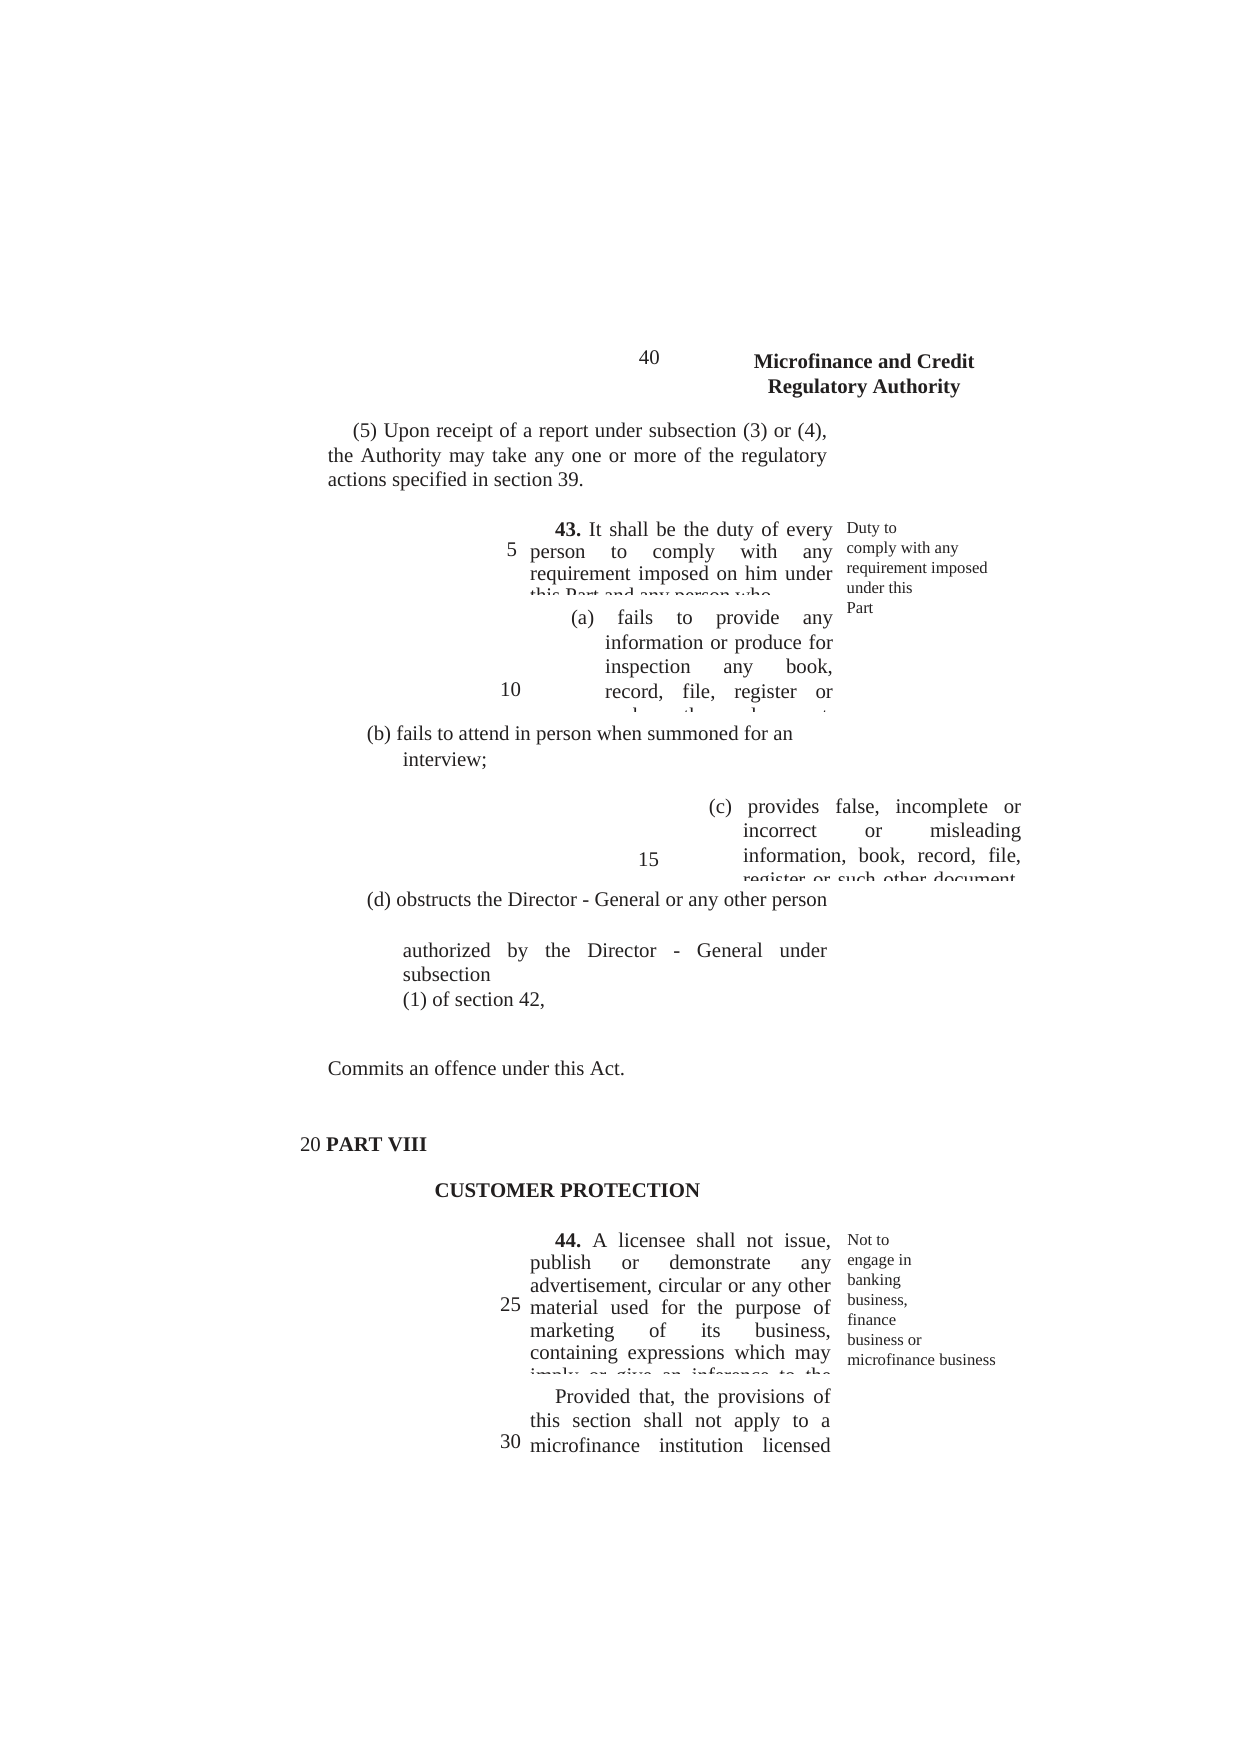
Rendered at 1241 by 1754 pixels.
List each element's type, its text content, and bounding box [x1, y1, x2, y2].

table_cell Provided that, the provisions of this section shall not apply to a microfinance institution licensed under this Act to issue, publish or demonstrate any advertisement, circular or any [525, 1373, 838, 1455]
table_header Microfinance and Credit Regulatory Authority [696, 345, 1166, 405]
table_cell 30 [212, 1373, 525, 1455]
table_header 44. A licensee shall not issue, publish or demonstrate any advertisement, circular or any other material used for the purpose of marketing of its business, containing expressions which may imply or give an inference to the public that it carries on banking business, finance business or, microfinance business: [525, 1216, 838, 1373]
table_header 15 [212, 788, 682, 881]
table_header (c) provides false, incomplete or incorrect or misleading information, book, record, file, register or such other document, material or object; or [682, 788, 1152, 881]
text Commits an offence under this Act. [328, 1056, 1090, 1080]
table_header 5 [212, 506, 525, 594]
table_header Not to engage in banking business, finance business or microfinance business [839, 1216, 1152, 1455]
text 20 PART VIII [300, 1127, 1090, 1157]
table_cell (a) fails to provide any information or produce for inspection any book, record, file, register or such other document, material or object required under this Part; [525, 594, 838, 711]
text CUSTOMER PROTECTION [150, 1175, 700, 1204]
table_header 40 [226, 345, 696, 405]
table_cell 10 [212, 594, 525, 711]
text (d) obstructs the Director - General or any other person authorized by the Director - General under subsection (1) of section 42, [367, 887, 828, 1011]
table_header 25 [212, 1216, 525, 1373]
text (5) Upon receipt of a report under subsection (3) or (4), the Authority may take any one or more of the regulatory actions specified in section 39. [328, 418, 828, 491]
table_header Duty to comply with any requirement imposed under this Part [839, 506, 1152, 711]
text (b) fails to attend in person when summoned for an interview; [367, 721, 835, 772]
table_header 43. It shall be the duty of every person to comply with any requirement imposed on him under this Part and any person who- [525, 506, 838, 594]
